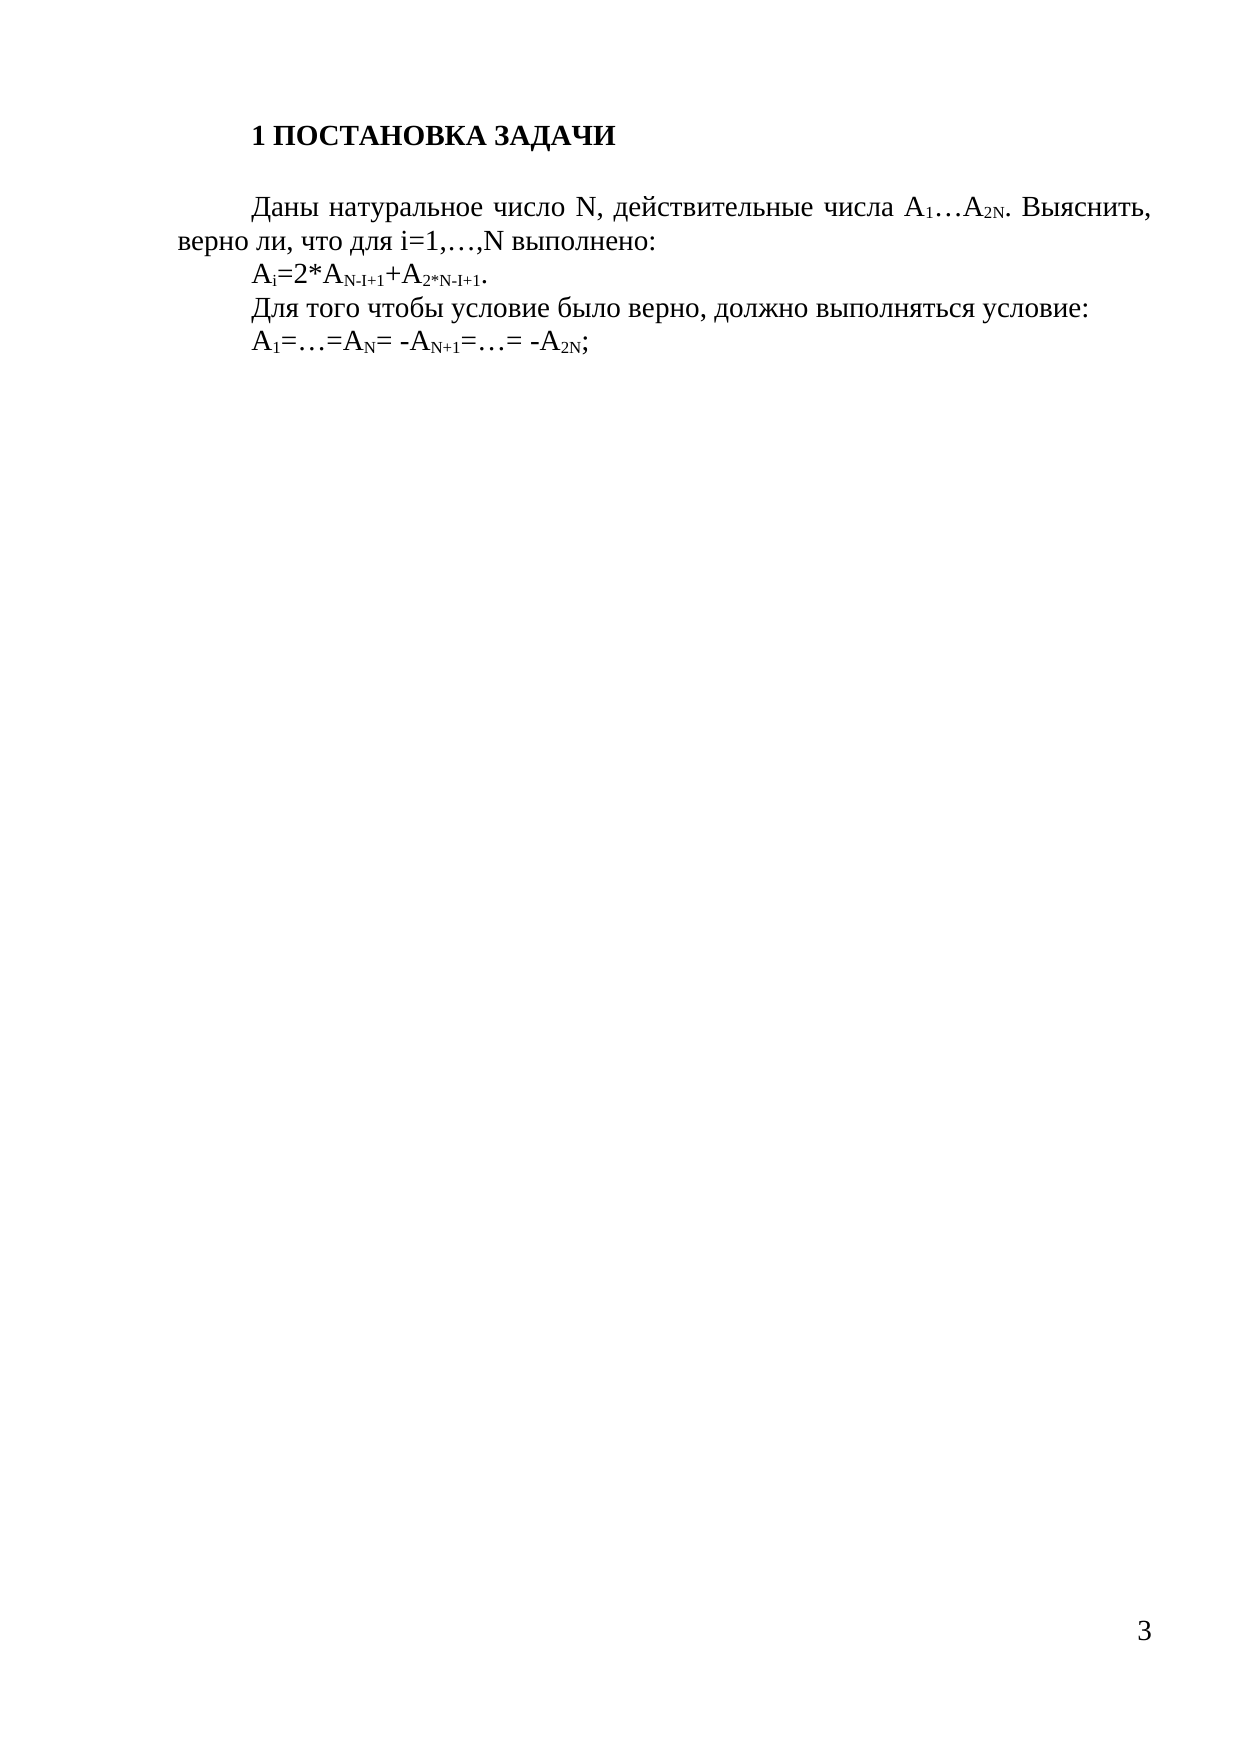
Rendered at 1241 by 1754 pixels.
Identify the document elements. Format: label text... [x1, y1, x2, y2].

text Даны натуральное число N, действительные числа А1…А2N. Выяснить, верно ли, что для i=1,…,N выполнено: [177, 189, 1152, 256]
text Ai=2*AN-I+1+A2*N-I+1. [177, 256, 1152, 290]
subtitle Постановка задачи [251, 118, 1152, 152]
text Для того чтобы условие было верно, должно выполняться условие: [177, 290, 1152, 323]
text A1=…=AN= -AN+1=…= -A2N; [177, 323, 1152, 357]
